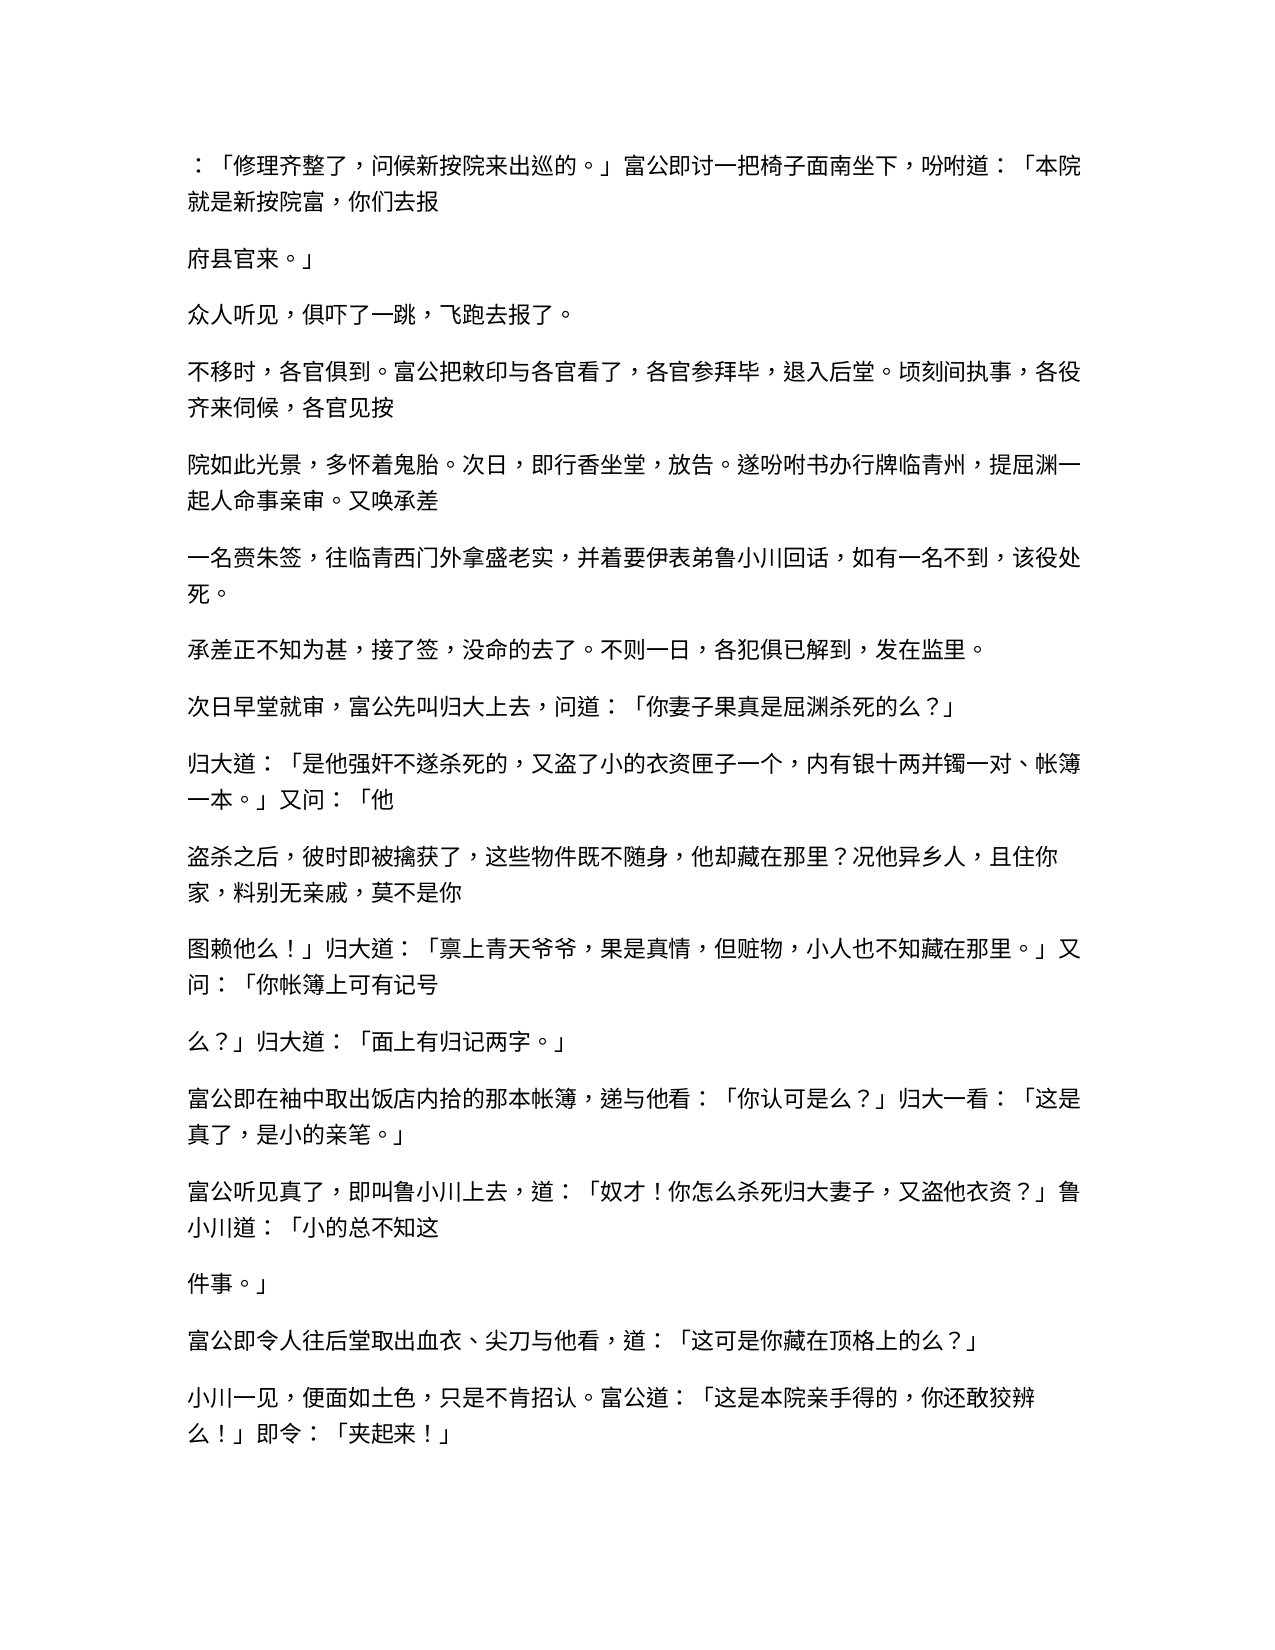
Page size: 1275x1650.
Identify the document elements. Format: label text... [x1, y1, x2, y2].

text 小川一见，便面如土色，只是不肯招认。富公道：「这是本院亲手得的，你还敢狡辨么！」即令：「夹起来！」 [187, 1382, 1087, 1449]
text 院如此光景，多怀着鬼胎。次日，即行香坐堂，放告。遂吩咐书办行牌临青州，提屈渊一起人命事亲审。又唤承差 [187, 449, 1087, 516]
text 一名赍朱签，往临青西门外拿盛老实，并着要伊表弟鲁小川回话，如有一名不到，该役处死。 [187, 542, 1087, 609]
text 富公听见真了，即叫鲁小川上去，道：「奴才！你怎么杀死归大妻子，又盗他衣资？」鲁小川道：「小的总不知这 [187, 1176, 1087, 1243]
text 么？」归大道：「面上有归记两字。」 [187, 1026, 1087, 1057]
text 归大道：「是他强奸不遂杀死的，又盗了小的衣资匣子一个，内有银十两并镯一对、帐簿一本。」又问：「他 [187, 748, 1087, 815]
text 盗杀之后，彼时即被擒获了，这些物件既不随身，他却藏在那里？况他异乡人，且住你家，料别无亲戚，莫不是你 [187, 841, 1087, 908]
text 承差正不知为甚，接了签，没命的去了。不则一日，各犯俱已解到，发在监里。 [187, 634, 1087, 666]
text 富公即在袖中取出饭店内拾的那本帐簿，递与他看：「你认可是么？」归大一看：「这是真了，是小的亲笔。」 [187, 1083, 1087, 1150]
text ：「修理齐整了，问候新按院来出巡的。」富公即讨一把椅子面南坐下，吩咐道：「本院就是新按院富，你们去报 [187, 150, 1087, 217]
text 件事。」 [187, 1268, 1087, 1299]
text 不移时，各官俱到。富公把敕印与各官看了，各官参拜毕，退入后堂。顷刻间执事，各役齐来伺候，各官见按 [187, 356, 1087, 423]
text 府县官来。」 [187, 243, 1087, 274]
text 富公即令人往后堂取出血衣、尖刀与他看，道：「这可是你藏在顶格上的么？」 [187, 1325, 1087, 1356]
text 众人听见，俱吓了一跳，飞跑去报了。 [187, 299, 1087, 331]
text 图赖他么！」归大道：「禀上青天爷爷，果是真情，但赃物，小人也不知藏在那里。」又问：「你帐簿上可有记号 [187, 933, 1087, 1001]
text 次日早堂就审，富公先叫归大上去，问道：「你妻子果真是屈渊杀死的么？」 [187, 691, 1087, 722]
